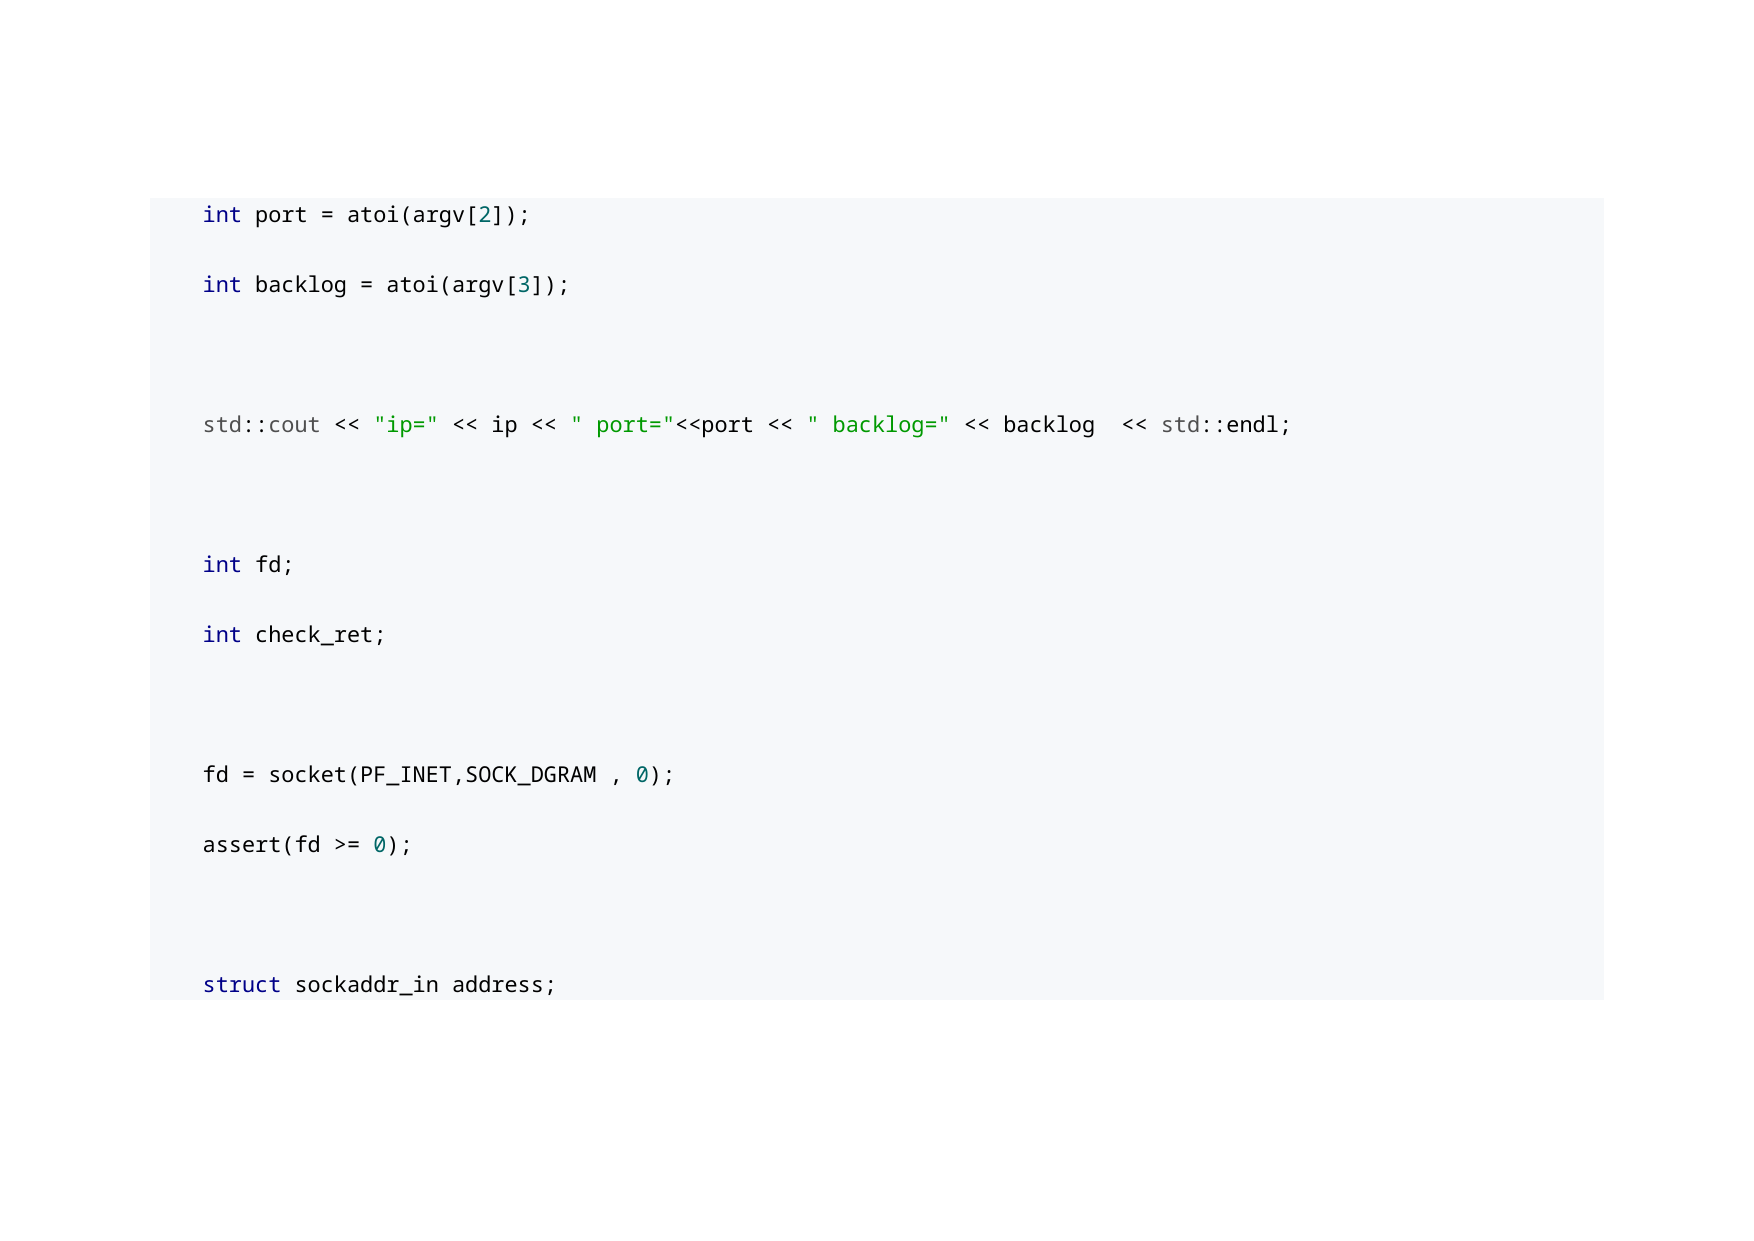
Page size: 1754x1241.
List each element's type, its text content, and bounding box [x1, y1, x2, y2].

text assert(fd >= 0); [150, 828, 1604, 860]
text struct sockaddr_in address; [150, 968, 1604, 1000]
text int port = atoi(argv[2]); [150, 198, 1604, 230]
text int fd; [150, 548, 1604, 580]
text fd = socket(PF_INET,SOCK_DGRAM , 0); [150, 758, 1604, 790]
text int check_ret; [150, 618, 1604, 650]
text int backlog = atoi(argv[3]); [150, 268, 1604, 300]
text std::cout << "ip=" << ip << " port="<<port << " backlog=" << backlog << std::endl; [150, 408, 1604, 440]
